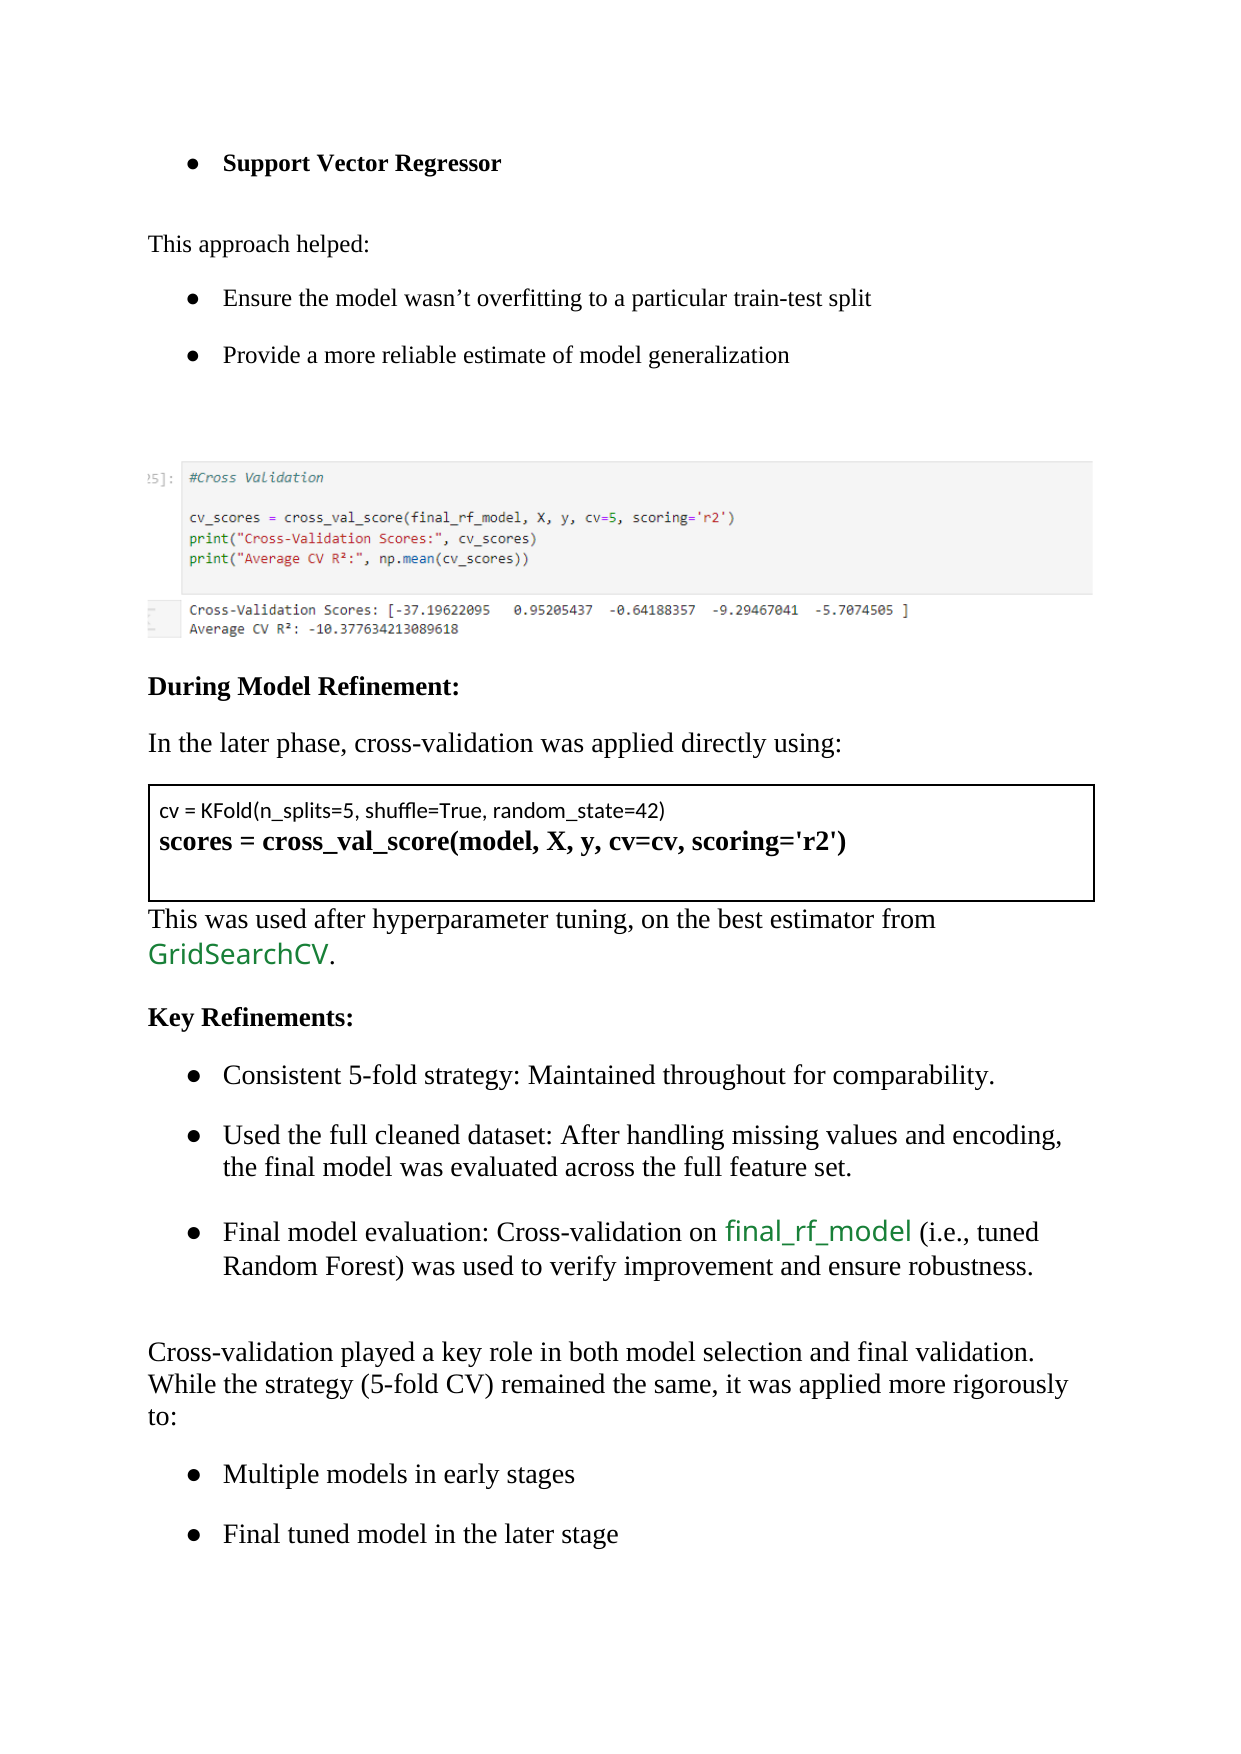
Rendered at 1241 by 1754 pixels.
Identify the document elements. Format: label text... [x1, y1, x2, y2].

text This was used after hyperparameter tuning, on the best estimator from GridSearchCV. [148, 902, 1093, 972]
list Used the full cleaned dataset: After handling missing values and encoding, the final model was evaluated across the full feature set. [185, 1118, 1093, 1211]
table_header [150, 786, 1093, 899]
subtitle Key Refinements: [148, 1002, 1093, 1033]
text Cross-validation played a key role in both model selection and final validation. While the strategy (5-fold CV) remained the same, it was applied more rigorously to: [148, 1335, 1093, 1432]
list Ensure the model wasn’t overfitting to a particular train-test split [185, 283, 1093, 340]
list Consistent 5-fold strategy: Maintained throughout for comparability. [185, 1058, 1093, 1118]
picture [147, 455, 1093, 642]
list Final model evaluation: Cross-validation on final_rf_model (i.e., tuned Random Forest) was used to verify improvement and ensure robustness. [185, 1211, 1093, 1310]
subtitle During Model Refinement: [148, 670, 1093, 701]
text In the later phase, cross-validation was applied directly using: [148, 726, 1093, 759]
list Provide a more reliable estimate of model generalization [185, 340, 1093, 369]
list Multiple models in early stages [185, 1457, 1093, 1517]
text This approach helped: [148, 229, 1093, 258]
list Final tuned model in the later stage [185, 1517, 1093, 1550]
list Support Vector Regressor [185, 148, 1093, 204]
